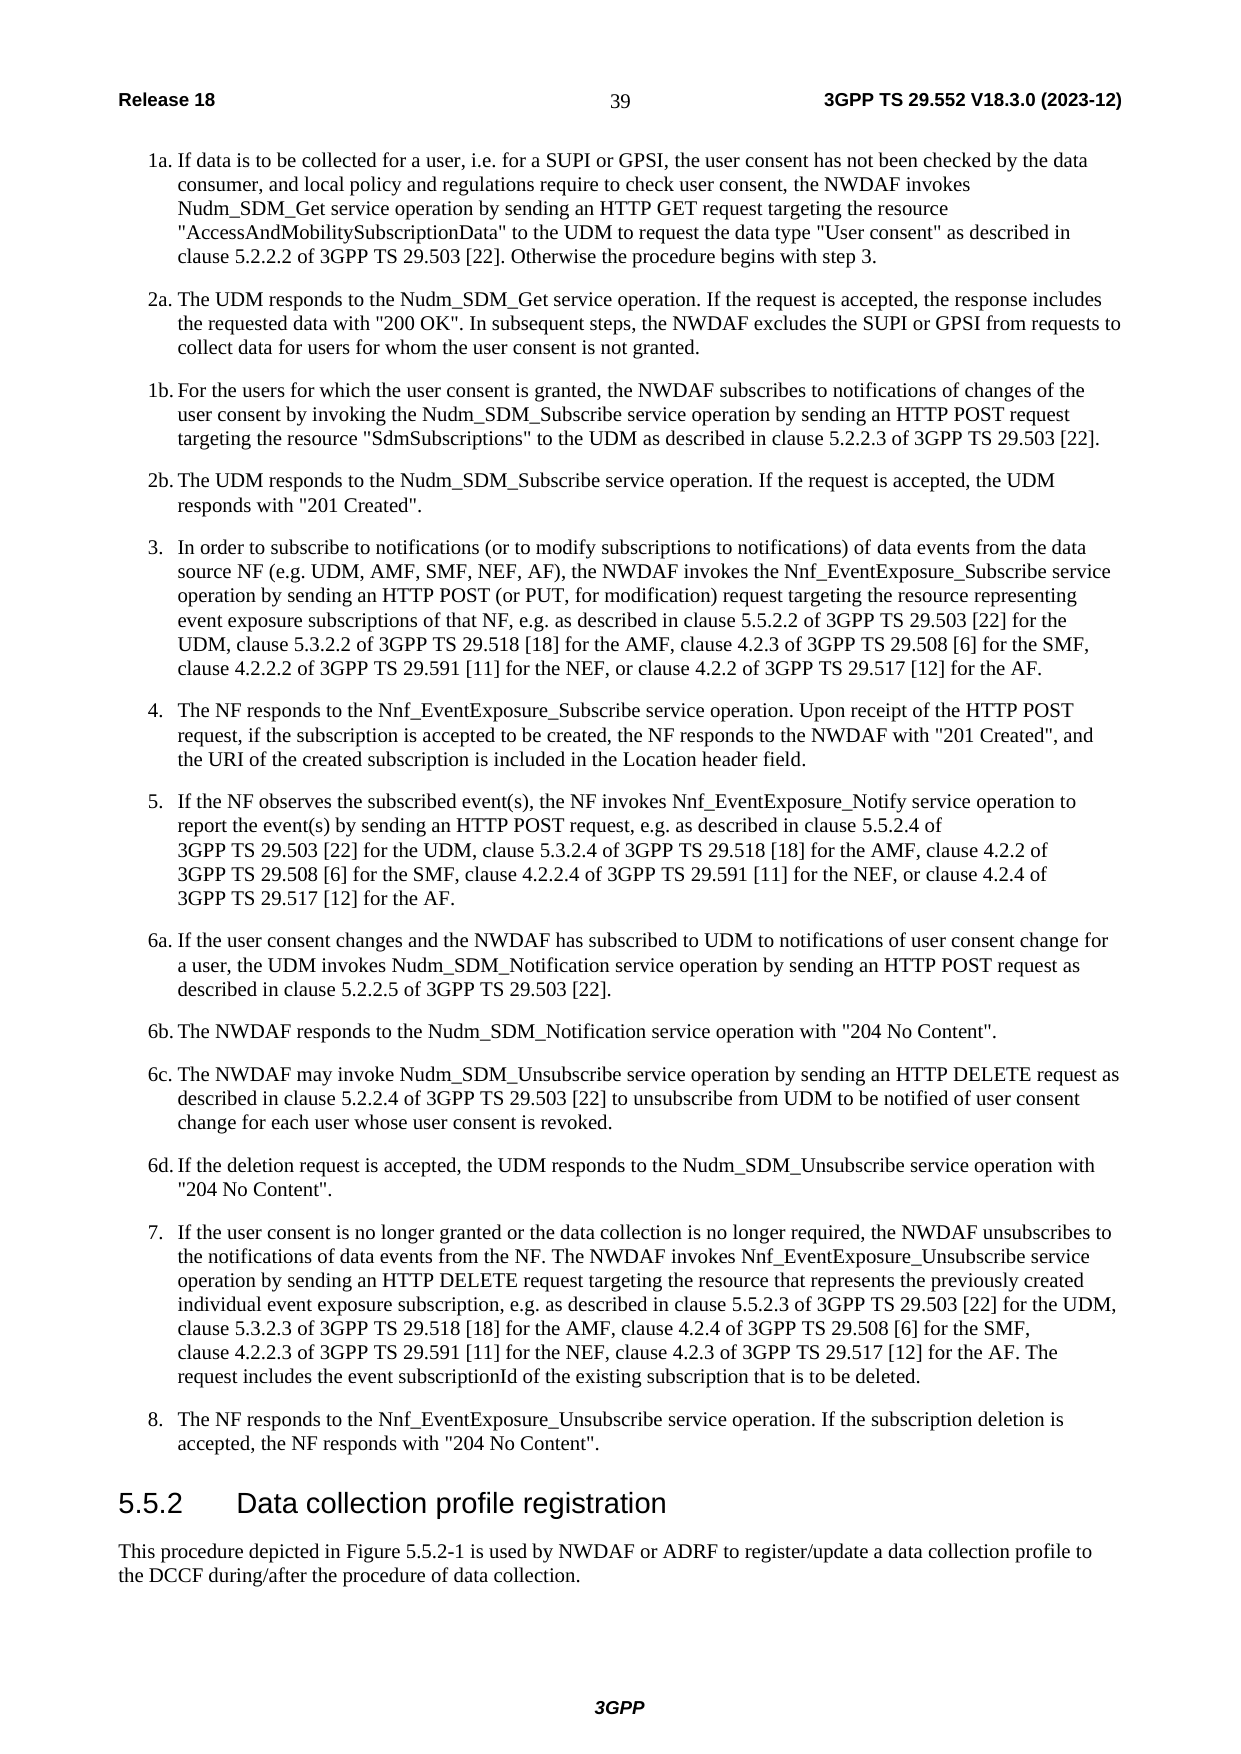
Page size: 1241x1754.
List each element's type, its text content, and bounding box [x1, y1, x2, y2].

text 2b. The UDM responds to the Nudm_SDM_Subscribe service operation. If the request is accepted, the UDM responds with "201 Created". [148, 468, 1122, 517]
text 4. The NF responds to the Nnf_EventExposure_Subscribe service operation. Upon receipt of the HTTP POST request, if the subscription is accepted to be created, the NF responds to the NWDAF with "201 Created", and the URI of the created subscription is included in the Location header field. [148, 698, 1122, 771]
text 6d. If the deletion request is accepted, the UDM responds to the Nudm_SDM_Unsubscribe service operation with "204 No Content". [148, 1153, 1122, 1201]
text 3. In order to subscribe to notifications (or to modify subscriptions to notifications) of data events from the data source NF (e.g. UDM, AMF, SMF, NEF, AF), the NWDAF invokes the Nnf_EventExposure_Subscribe service operation by sending an HTTP POST (or PUT, for modification) request targeting the resource representing event exposure subscriptions of that NF, e.g. as described in clause 5.5.2.2 of 3GPP TS 29.503 [22] for the UDM, clause 5.3.2.2 of 3GPP TS 29.518 [18] for the AMF, clause 4.2.3 of 3GPP TS 29.508 [6] for the SMF, clause 4.2.2.2 of 3GPP TS 29.591 [11] for the NEF, or clause 4.2.2 of 3GPP TS 29.517 [12] for the AF. [148, 535, 1122, 680]
text 6c. The NWDAF may invoke Nudm_SDM_Unsubscribe service operation by sending an HTTP DELETE request as described in clause 5.2.2.4 of 3GPP TS 29.503 [22] to unsubscribe from UDM to be notified of user consent change for each user whose user consent is revoked. [148, 1062, 1122, 1134]
text 7. If the user consent is no longer granted or the data collection is no longer required, the NWDAF unsubscribes to the notifications of data events from the NF. The NWDAF invokes Nnf_EventExposure_Unsubscribe service operation by sending an HTTP DELETE request targeting the resource that represents the previously created individual event exposure subscription, e.g. as described in clause 5.5.2.3 of 3GPP TS 29.503 [22] for the UDM, clause 5.3.2.3 of 3GPP TS 29.518 [18] for the AMF, clause 4.2.4 of 3GPP TS 29.508 [6] for the SMF, clause 4.2.2.3 of 3GPP TS 29.591 [11] for the NEF, clause 4.2.3 of 3GPP TS 29.517 [12] for the AF. The request includes the event subscriptionId of the existing subscription that is to be deleted. [148, 1220, 1122, 1388]
text 1b. For the users for which the user consent is granted, the NWDAF subscribes to notifications of changes of the user consent by invoking the Nudm_SDM_Subscribe service operation by sending an HTTP POST request targeting the resource "SdmSubscriptions" to the UDM as described in clause 5.2.2.3 of 3GPP TS 29.503 [22]. [148, 377, 1122, 450]
text 2a. The UDM responds to the Nudm_SDM_Get service operation. If the request is accepted, the response includes the requested data with "200 OK". In subsequent steps, the NWDAF excludes the SUPI or GPSI from requests to collect data for users for whom the user consent is not granted. [148, 287, 1122, 359]
text 5. If the NF observes the subscribed event(s), the NF invokes Nnf_EventExposure_Notify service operation to report the event(s) by sending an HTTP POST request, e.g. as described in clause 5.5.2.4 of 3GPP TS 29.503 [22] for the UDM, clause 5.3.2.4 of 3GPP TS 29.518 [18] for the AMF, clause 4.2.2 of 3GPP TS 29.508 [6] for the SMF, clause 4.2.2.4 of 3GPP TS 29.591 [11] for the NEF, or clause 4.2.4 of 3GPP TS 29.517 [12] for the AF. [148, 789, 1122, 910]
text This procedure depicted in Figure 5.5.2-1 is used by NWDAF or ADRF to register/update a data collection profile to the DCCF during/after the procedure of data collection. [118, 1539, 1122, 1587]
text 8. The NF responds to the Nnf_EventExposure_Unsubscribe service operation. If the subscription deletion is accepted, the NF responds with "204 No Content". [148, 1407, 1122, 1455]
subtitle 5.5.2 Data collection profile registration [118, 1487, 1122, 1520]
text 1a. If data is to be collected for a user, i.e. for a SUPI or GPSI, the user consent has not been checked by the data consumer, and local policy and regulations require to check user consent, the NWDAF invokes Nudm_SDM_Get service operation by sending an HTTP GET request targeting the resource "AccessAndMobilitySubscriptionData" to the UDM to request the data type "User consent" as described in clause 5.2.2.2 of 3GPP TS 29.503 [22]. Otherwise the procedure begins with step 3. [148, 147, 1122, 268]
text 6a. If the user consent changes and the NWDAF has subscribed to UDM to notifications of user consent change for a user, the UDM invokes Nudm_SDM_Notification service operation by sending an HTTP POST request as described in clause 5.2.2.5 of 3GPP TS 29.503 [22]. [148, 928, 1122, 1001]
text 6b. The NWDAF responds to the Nudm_SDM_Notification service operation with "204 No Content". [148, 1019, 1122, 1043]
